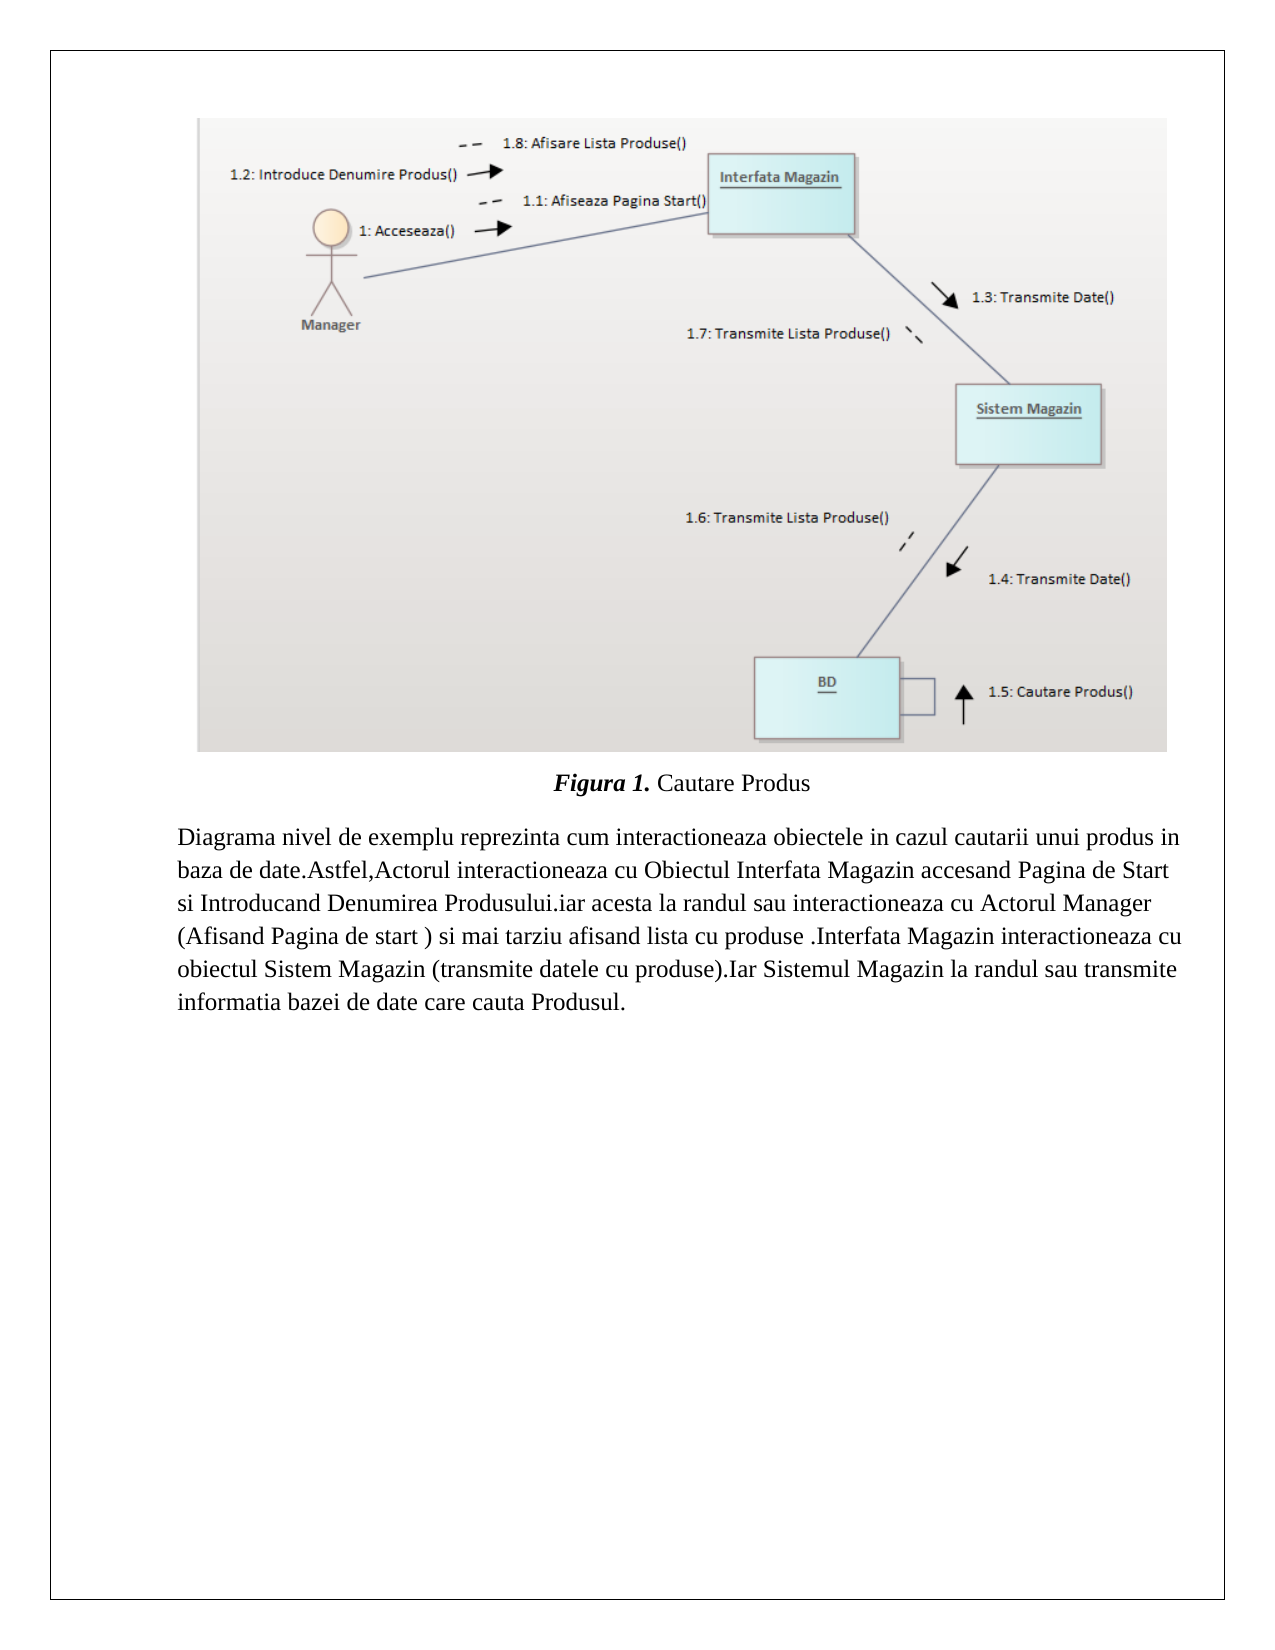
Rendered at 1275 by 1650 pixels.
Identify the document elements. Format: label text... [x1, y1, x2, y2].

text Figura 1. Cautare Produs [177, 768, 1187, 797]
picture [196, 118, 1167, 752]
text Diagrama nivel de exemplu reprezinta cum interactioneaza obiectele in cazul cautarii unui produs in baza de date.Astfel,Actorul interactioneaza cu Obiectul Interfata Magazin accesand Pagina de Start si Introducand Denumirea Produsului.iar acesta la randul sau interactioneaza cu Actorul Manager (Afisand Pagina de start ) si mai tarziu afisand lista cu produse .Interfata Magazin interactioneaza cu obiectul Sistem Magazin (transmite datele cu produse).Iar Sistemul Magazin la randul sau transmite informatia bazei de date care cauta Produsul. [177, 822, 1187, 1016]
